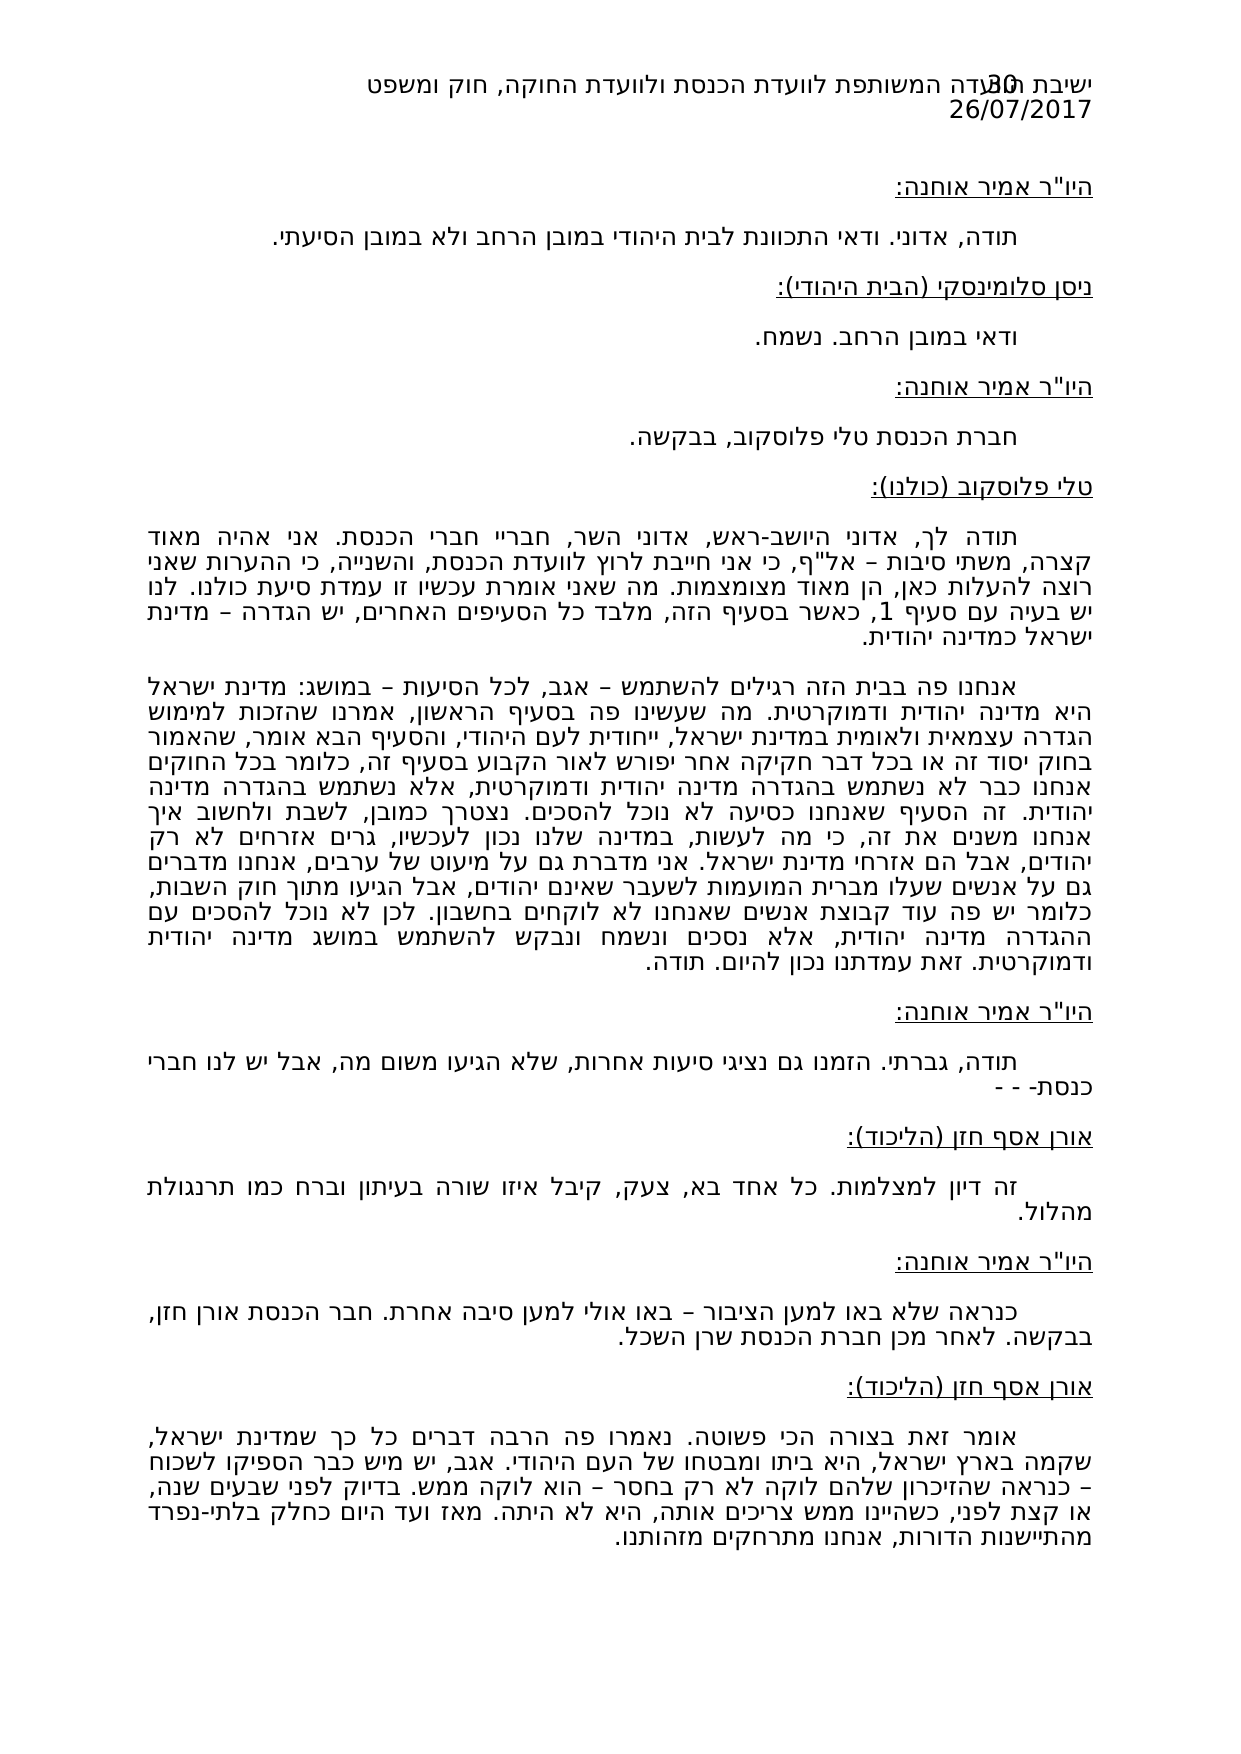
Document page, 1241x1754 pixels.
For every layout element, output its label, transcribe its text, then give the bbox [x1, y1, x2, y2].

text אורן אסף חזן (הליכוד): [147, 1125, 1093, 1150]
text היו"ר אמיר אוחנה: [147, 175, 1093, 200]
text ניסן סלומינסקי (הבית היהודי): [147, 275, 1093, 300]
text היו"ר אמיר אוחנה: [147, 1000, 1093, 1025]
text אנחנו פה בבית הזה רגילים להשתמש – אגב, לכל הסיעות – במושג: מדינת ישראל היא מדינה יהודית ודמוקרטית. מה שעשינו פה בסעיף הראשון, אמרנו שהזכות למימוש הגדרה עצמאית ולאומית במדינת ישראל, ייחודית לעם היהודי, והסעיף הבא אומר, שהאמור בחוק יסוד זה או בכל דבר חקיקה אחר יפורש לאור הקבוע בסעיף זה, כלומר בכל החוקים אנחנו כבר לא נשתמש בהגדרה מדינה יהודית ודמוקרטית, אלא נשתמש בהגדרה מדינה יהודית. זה הסעיף שאנחנו כסיעה לא נוכל להסכים. נצטרך כמובן, לשבת ולחשוב איך אנחנו משנים את זה, כי מה לעשות, במדינה שלנו נכון לעכשיו, גרים אזרחים לא רק יהודים, אבל הם אזרחי מדינת ישראל. אני מדברת גם על מיעוט של ערבים, אנחנו מדברים גם על אנשים שעלו מברית המועמות לשעבר שאינם יהודים, אבל הגיעו מתוך חוק השבות, כלומר יש פה עוד קבוצת אנשים שאנחנו לא לוקחים בחשבון. לכן לא נוכל להסכים עם ההגדרה מדינה יהודית, אלא נסכים ונשמח ונבקש להשתמש במושג מדינה יהודית ודמוקרטית. זאת עמדתנו נכון להיום. תודה. [147, 675, 1093, 975]
text ודאי במובן הרחב. נשמח. [147, 325, 1093, 350]
text טלי פלוסקוב (כולנו): [147, 475, 1093, 500]
text חברת הכנסת טלי פלוסקוב, בבקשה. [147, 425, 1093, 450]
text היו"ר אמיר אוחנה: [147, 1250, 1093, 1275]
text אורן אסף חזן (הליכוד): [147, 1375, 1093, 1400]
text תודה לך, אדוני היושב-ראש, אדוני השר, חבריי חברי הכנסת. אני אהיה מאוד קצרה, משתי סיבות – אל"ף, כי אני חייבת לרוץ לוועדת הכנסת, והשנייה, כי ההערות שאני רוצה להעלות כאן, הן מאוד מצומצמות. מה שאני אומרת עכשיו זו עמדת סיעת כולנו. לנו יש בעיה עם סעיף 1, כאשר בסעיף הזה, מלבד כל הסעיפים האחרים, יש הגדרה – מדינת ישראל כמדינה יהודית. [147, 525, 1093, 650]
text זה דיון למצלמות. כל אחד בא, צעק, קיבל איזו שורה בעיתון וברח כמו תרנגולת מהלול. [147, 1175, 1093, 1225]
text אומר זאת בצורה הכי פשוטה. נאמרו פה הרבה דברים כל כך שמדינת ישראל, שקמה בארץ ישראל, היא ביתו ומבטחו של העם היהודי. אגב, יש מיש כבר הספיקו לשכוח – כנראה שהזיכרון שלהם לוקה לא רק בחסר – הוא לוקה ממש. בדיוק לפני שבעים שנה, או קצת לפני, כשהיינו ממש צריכים אותה, היא לא היתה. מאז ועד היום כחלק בלתי-נפרד מהתיישנות הדורות, אנחנו מתרחקים מזהותנו. [147, 1425, 1093, 1550]
text כנראה שלא באו למען הציבור – באו אולי למען סיבה אחרת. חבר הכנסת אורן חזן, בבקשה. לאחר מכן חברת הכנסת שרן השכל. [147, 1300, 1093, 1350]
text תודה, אדוני. ודאי התכוונת לבית היהודי במובן הרחב ולא במובן הסיעתי. [147, 225, 1093, 250]
text היו"ר אמיר אוחנה: [147, 375, 1093, 400]
text תודה, גברתי. הזמנו גם נציגי סיעות אחרות, שלא הגיעו משום מה, אבל יש לנו חברי כנסת- - - [147, 1050, 1093, 1100]
